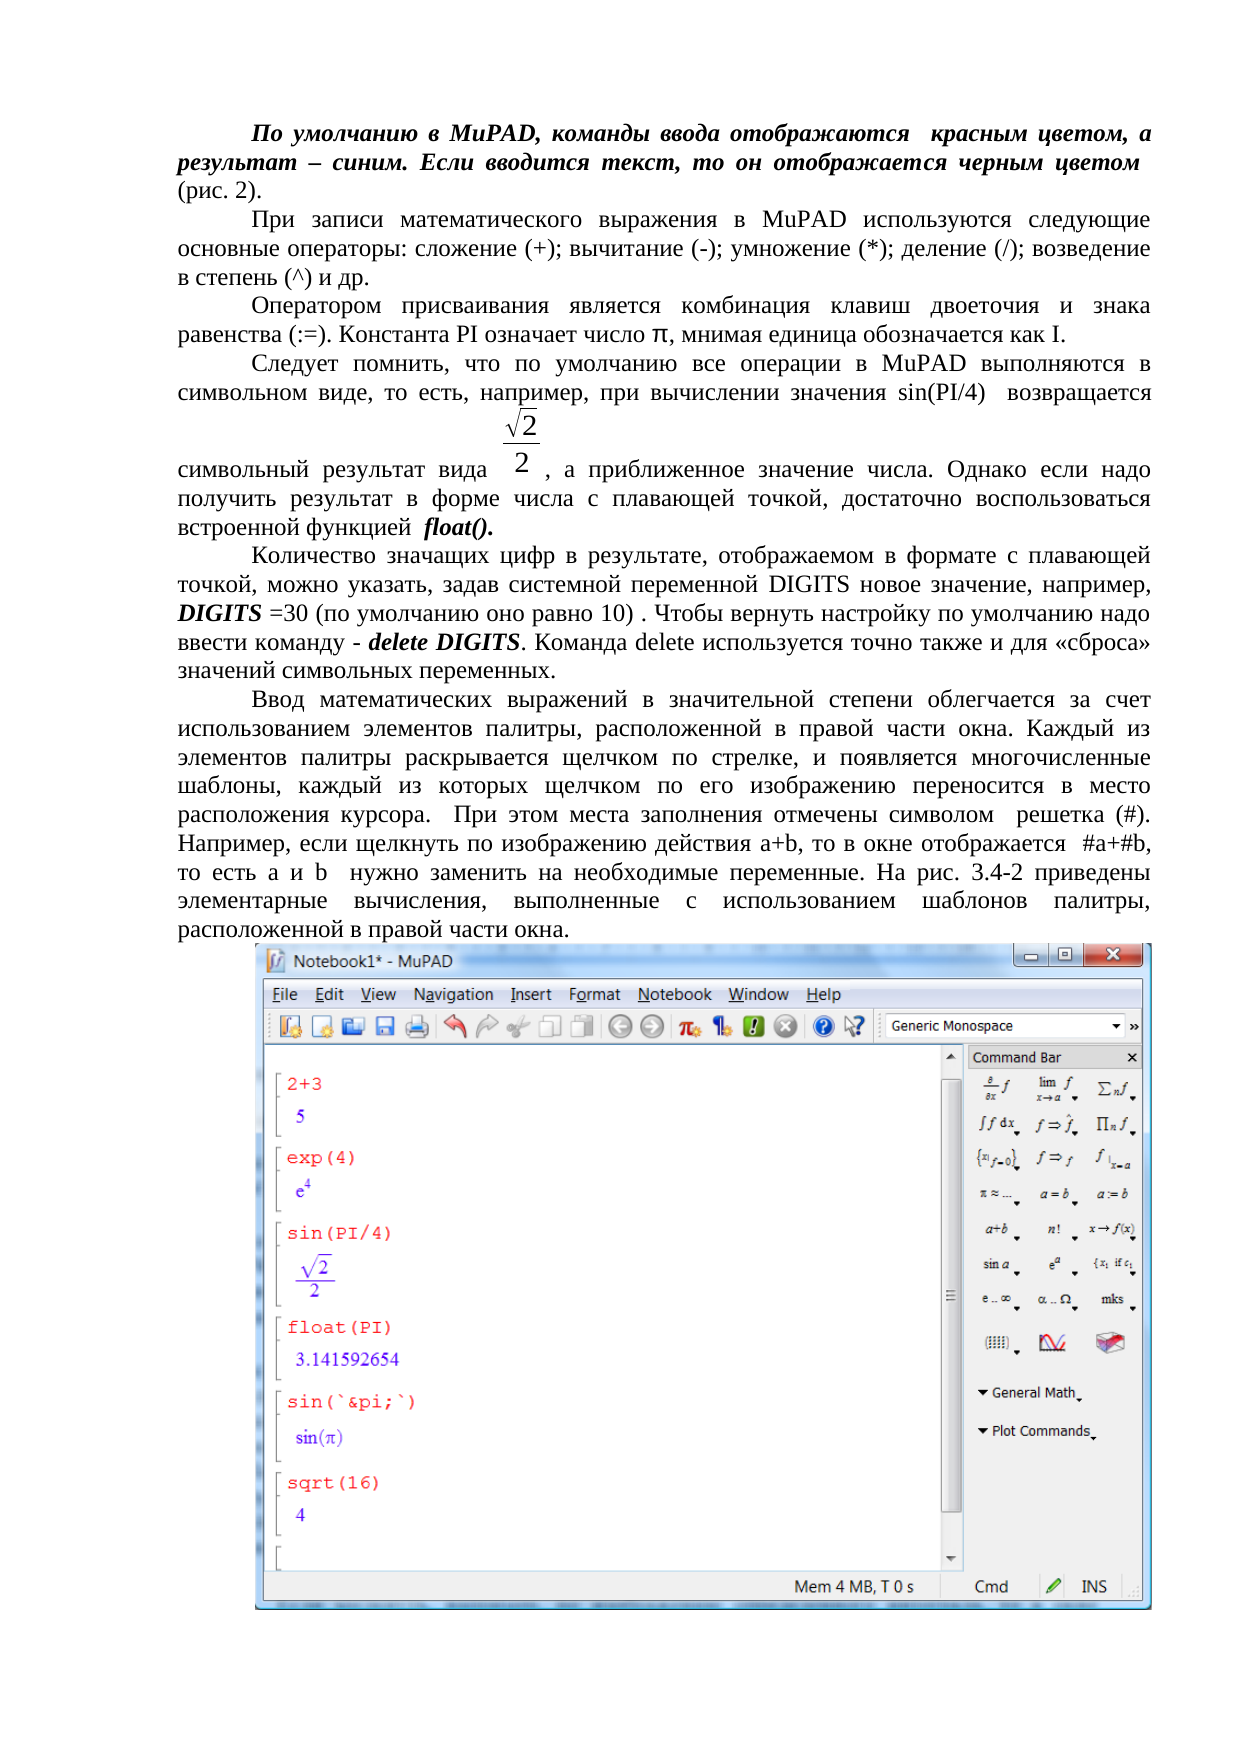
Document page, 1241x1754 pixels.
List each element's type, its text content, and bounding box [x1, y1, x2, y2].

text Следует помнить, что по умолчанию все операции в MuPAD выполняются в символьном виде, то есть, например, при вычислении значения sin(PI/4) возвращается символьный результат вида , а приближенное значение числа. Однако если надо получить результат в форме числа с плавающей точкой, достаточно воспользоваться встроенной функцией float(). [177, 348, 1152, 541]
text При записи математического выражения в MuPAD используются следующие основные операторы: сложение (+); вычитание (-); умножение (*); деление (/); возведение в степень (^) и др. [177, 204, 1152, 291]
text Количество значащих цифр в результате, отображаемом в формате с плавающей точкой, можно указать, задав системной переменной DIGITS новое значение, например, DIGITS =30 (по умолчанию оно равно 10) . Чтобы вернуть настройку по умолчанию надо ввести команду - delete DIGITS. Команда delete используется точно также и для «сброса» значений символьных переменных. [177, 541, 1152, 684]
text Ввод математических выражений в значительной степени облегчается за счет использованием элементов палитры, расположенной в правой части окна. Каждый из элементов палитры раскрывается щелчком по стрелке, и появляется многочисленные шаблоны, каждый из которых щелчком по его изображению переносится в место расположения курсора. При этом места заполнения отмечены символом решетка (#). Например, если щелкнуть по изображению действия a+b, то в окне отображается #a+#b, то есть a и b нужно заменить на необходимые переменные. На рис. 3.4-2 приведены элементарные вычисления, выполненные с использованием шаблонов палитры, расположенной в правой части окна. [177, 684, 1152, 943]
text По умолчанию в MuPAD, команды ввода отображаются красным цветом, а результат – синим. Если вводится текст, то он отображается черным цветом (рис. 2). [177, 118, 1152, 204]
text Оператором присваивания является комбинация клавиш двоеточия и знака равенства (:=). Константа PI означает число π, мнимая единица обозначается как I. [177, 291, 1152, 348]
picture [255, 943, 1152, 1610]
